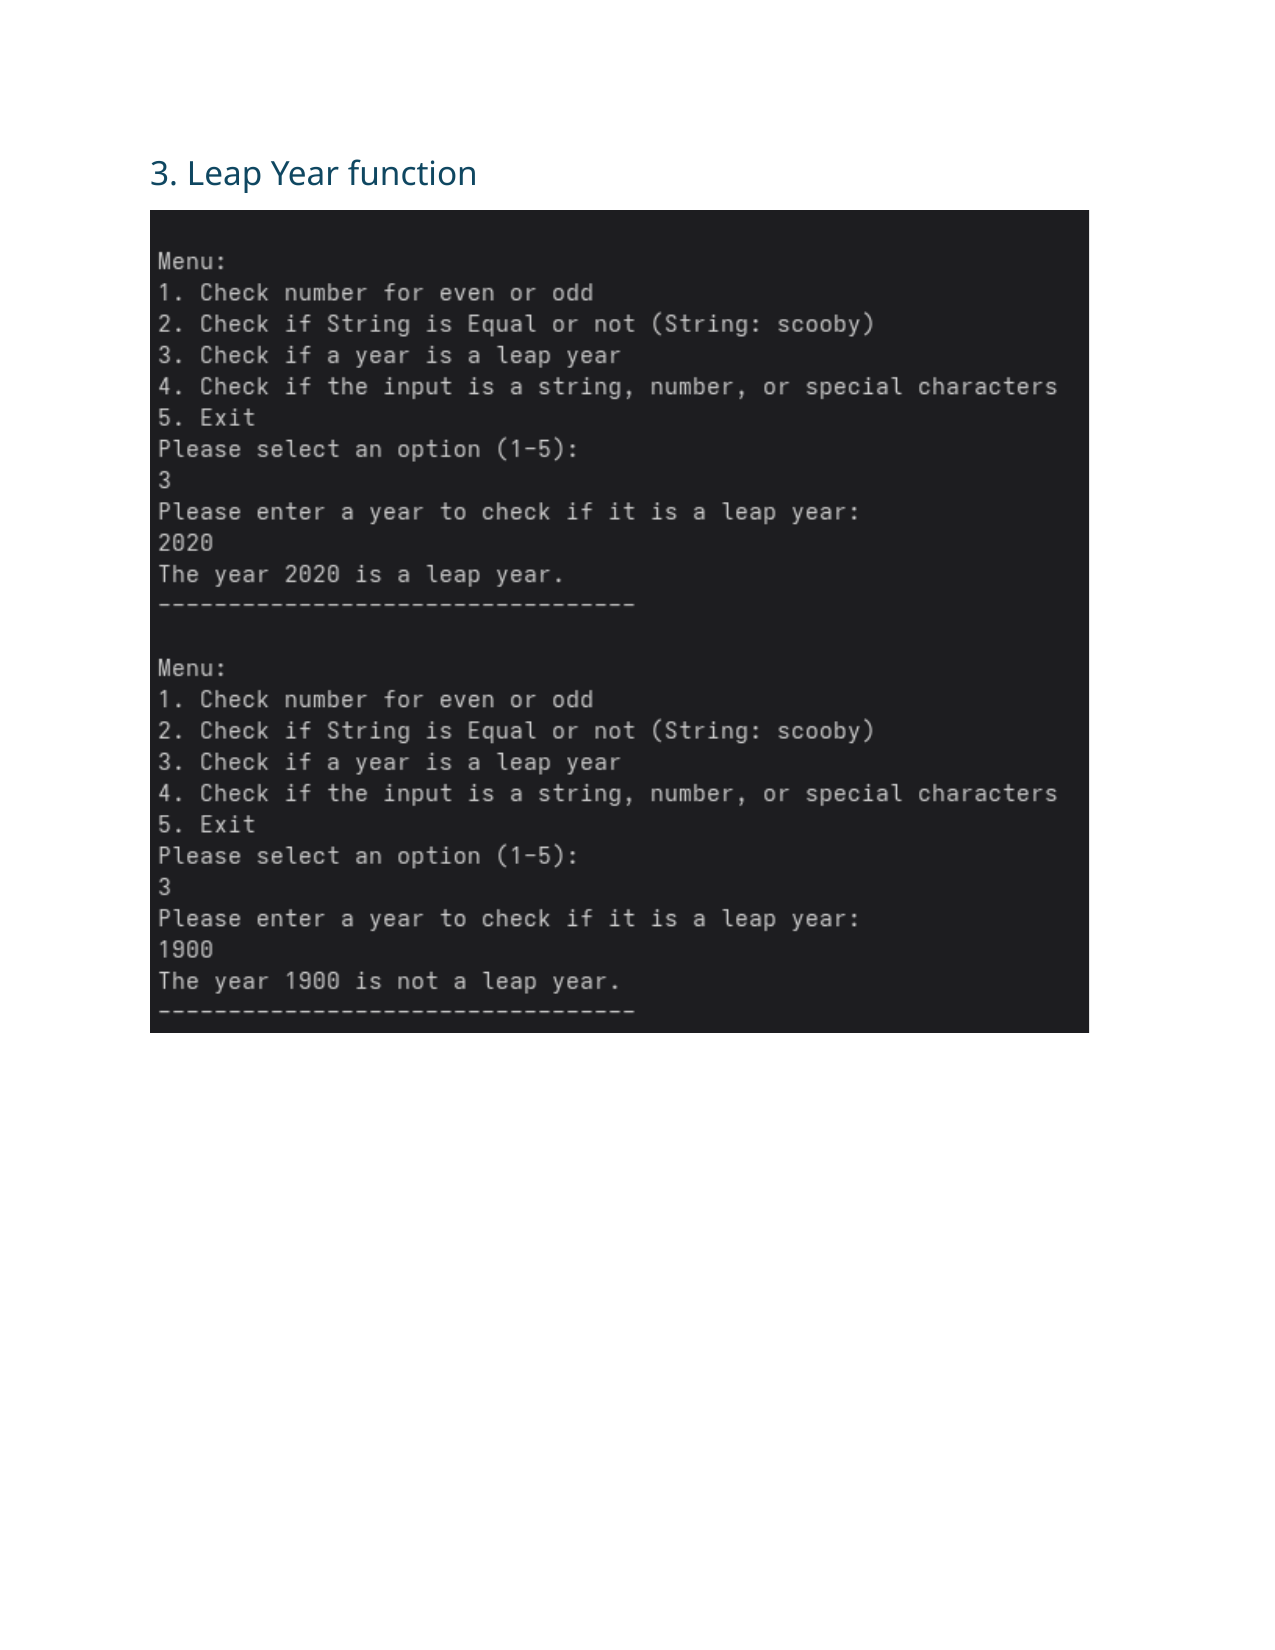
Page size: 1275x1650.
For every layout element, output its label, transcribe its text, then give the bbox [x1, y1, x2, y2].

subtitle 3. Leap Year function [150, 150, 1125, 195]
picture [150, 210, 1090, 1033]
